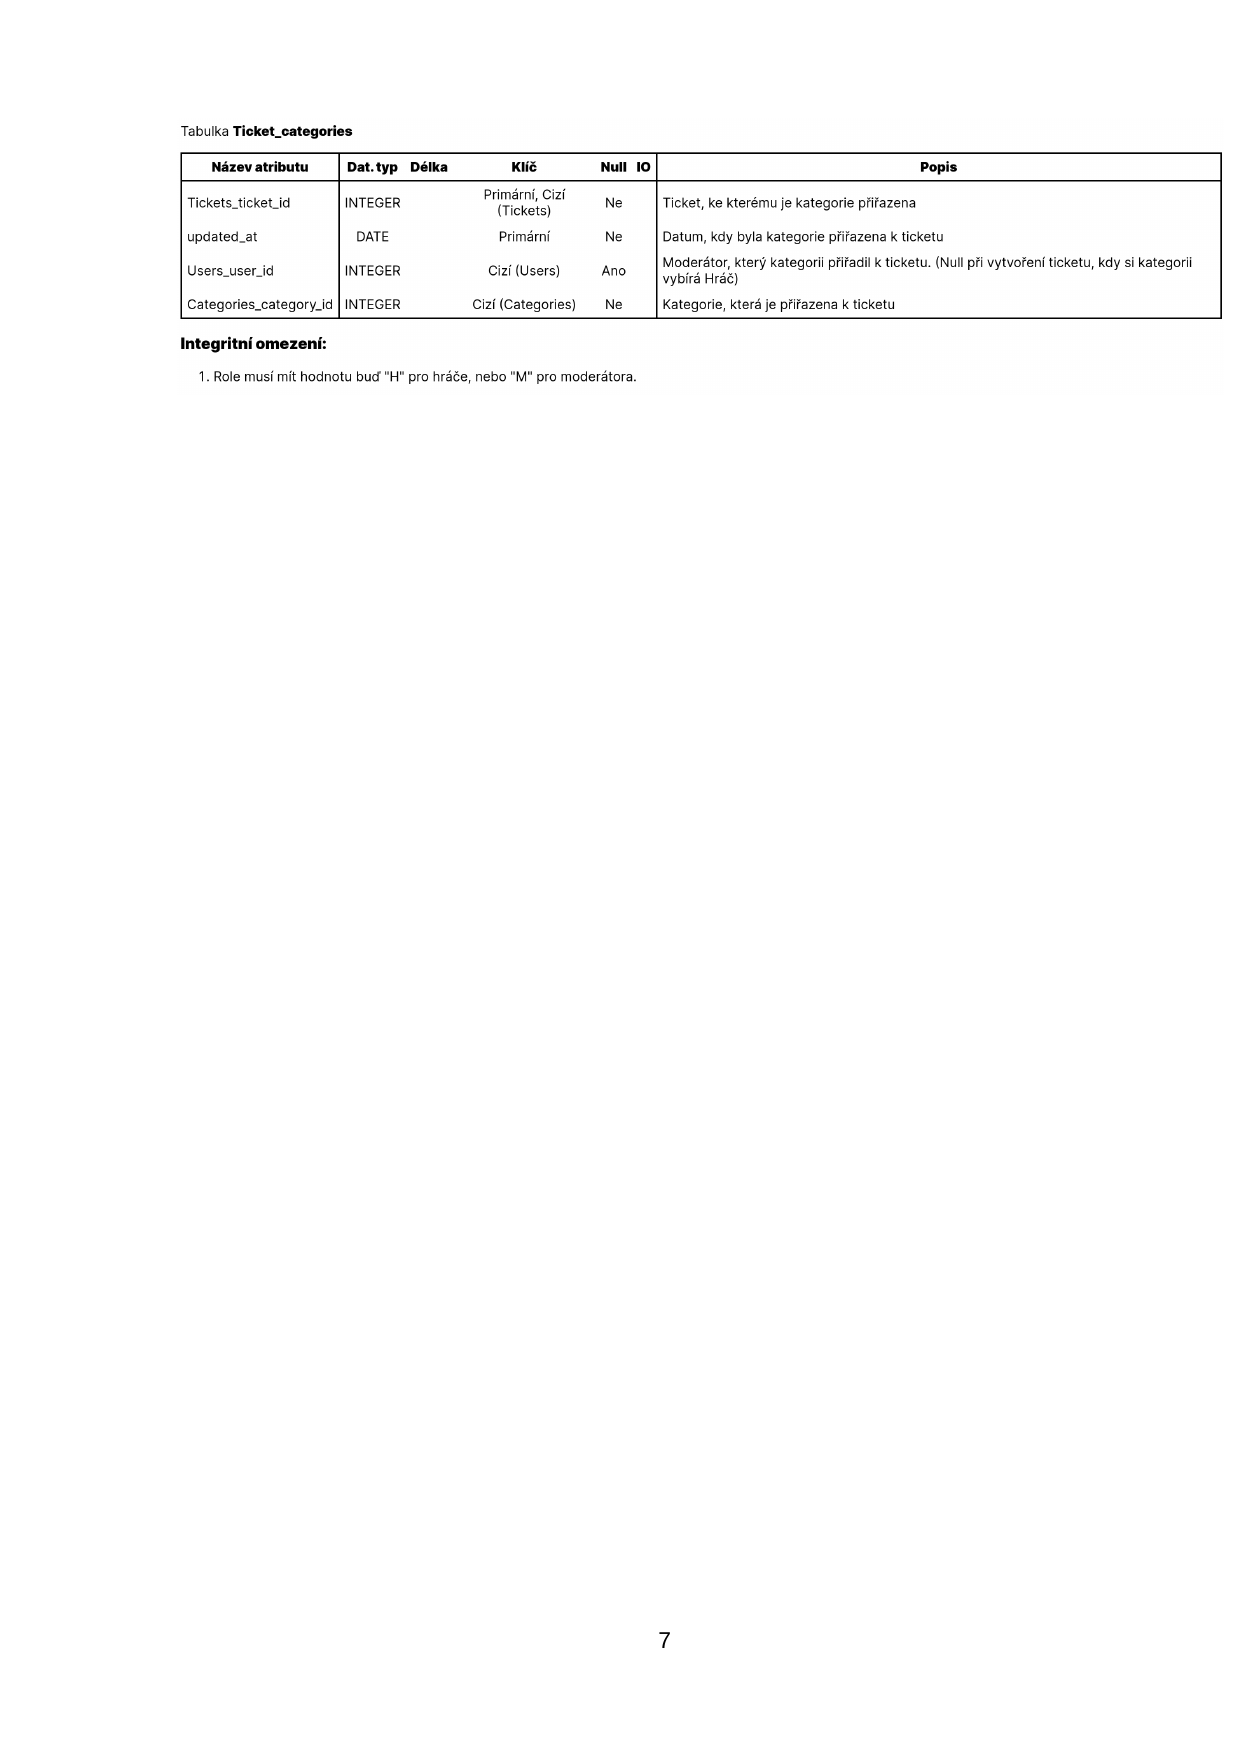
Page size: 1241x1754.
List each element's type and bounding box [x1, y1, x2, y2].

picture [177, 118, 1224, 395]
